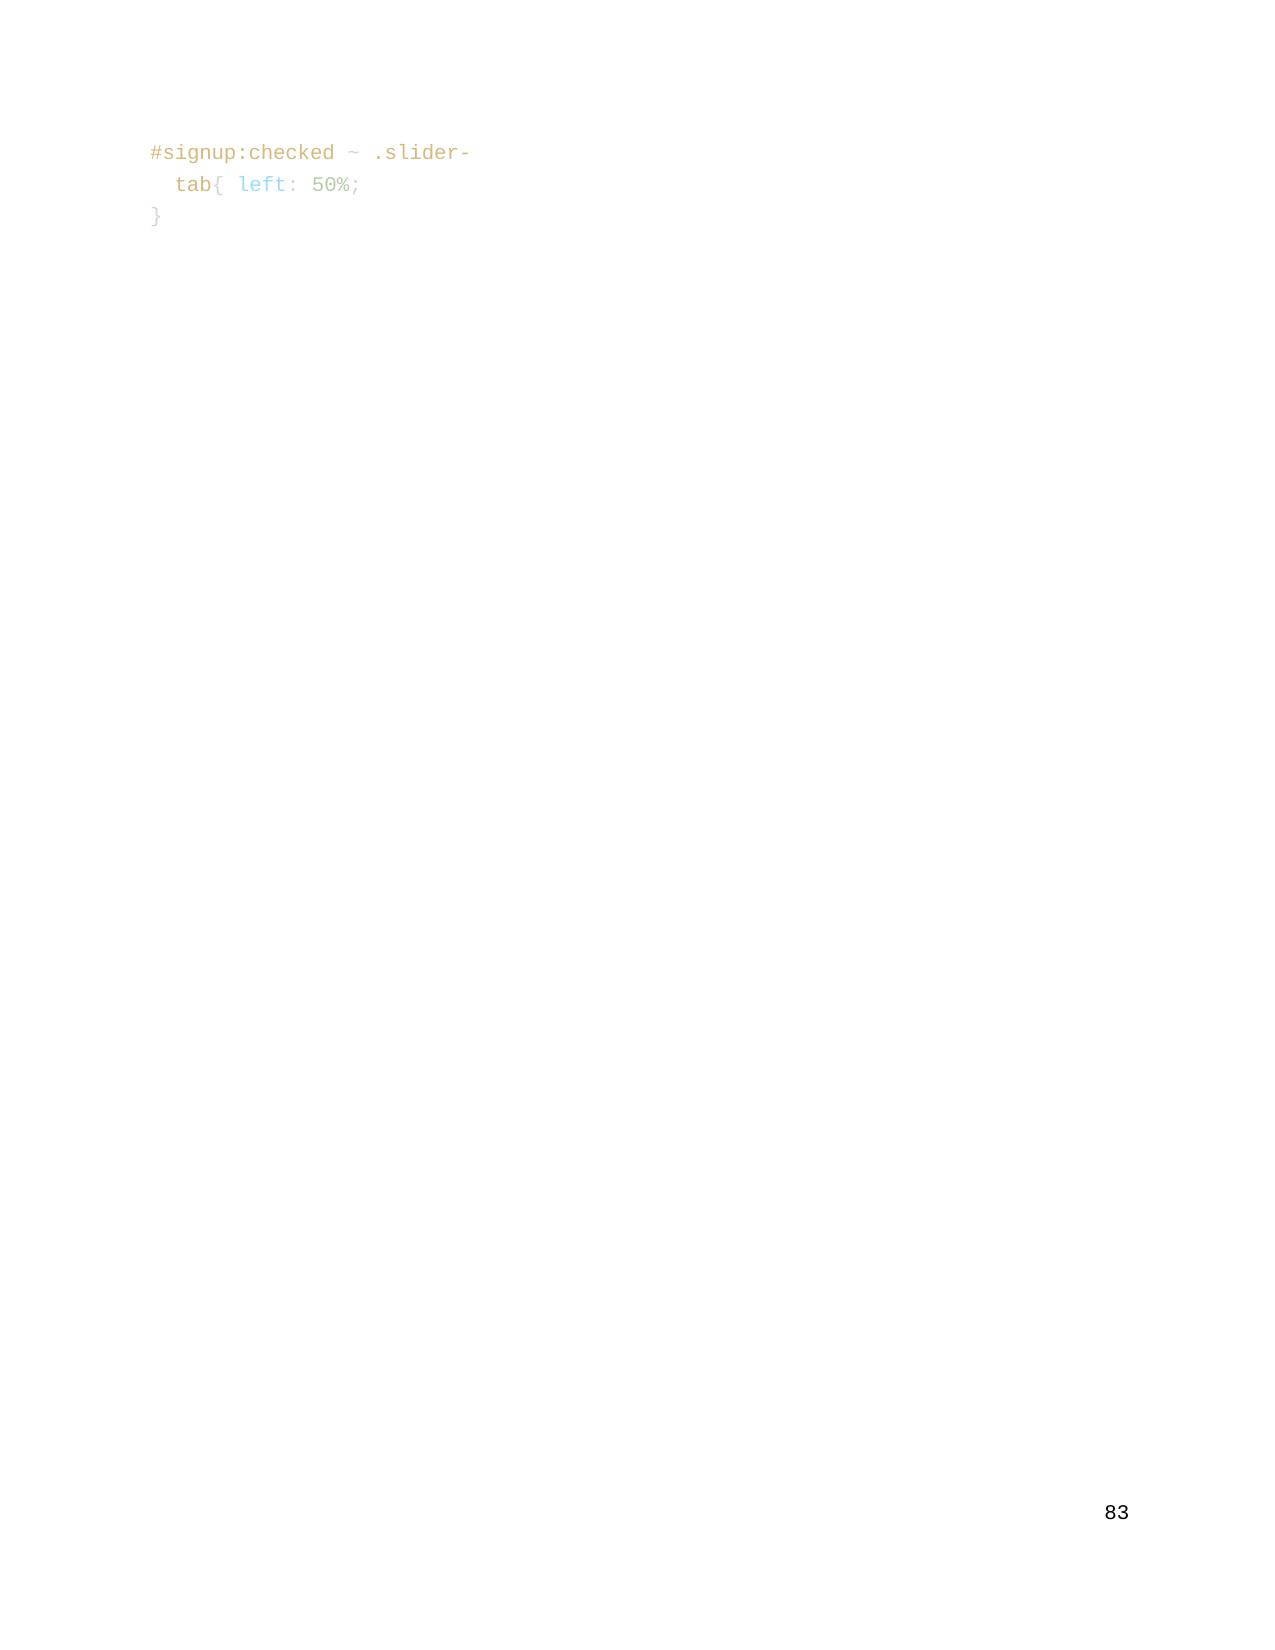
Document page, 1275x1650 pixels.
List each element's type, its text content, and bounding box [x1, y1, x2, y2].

text } [150, 205, 1214, 229]
text #signup:checked ~ .slider-tab{ left: 50%; [150, 142, 517, 197]
